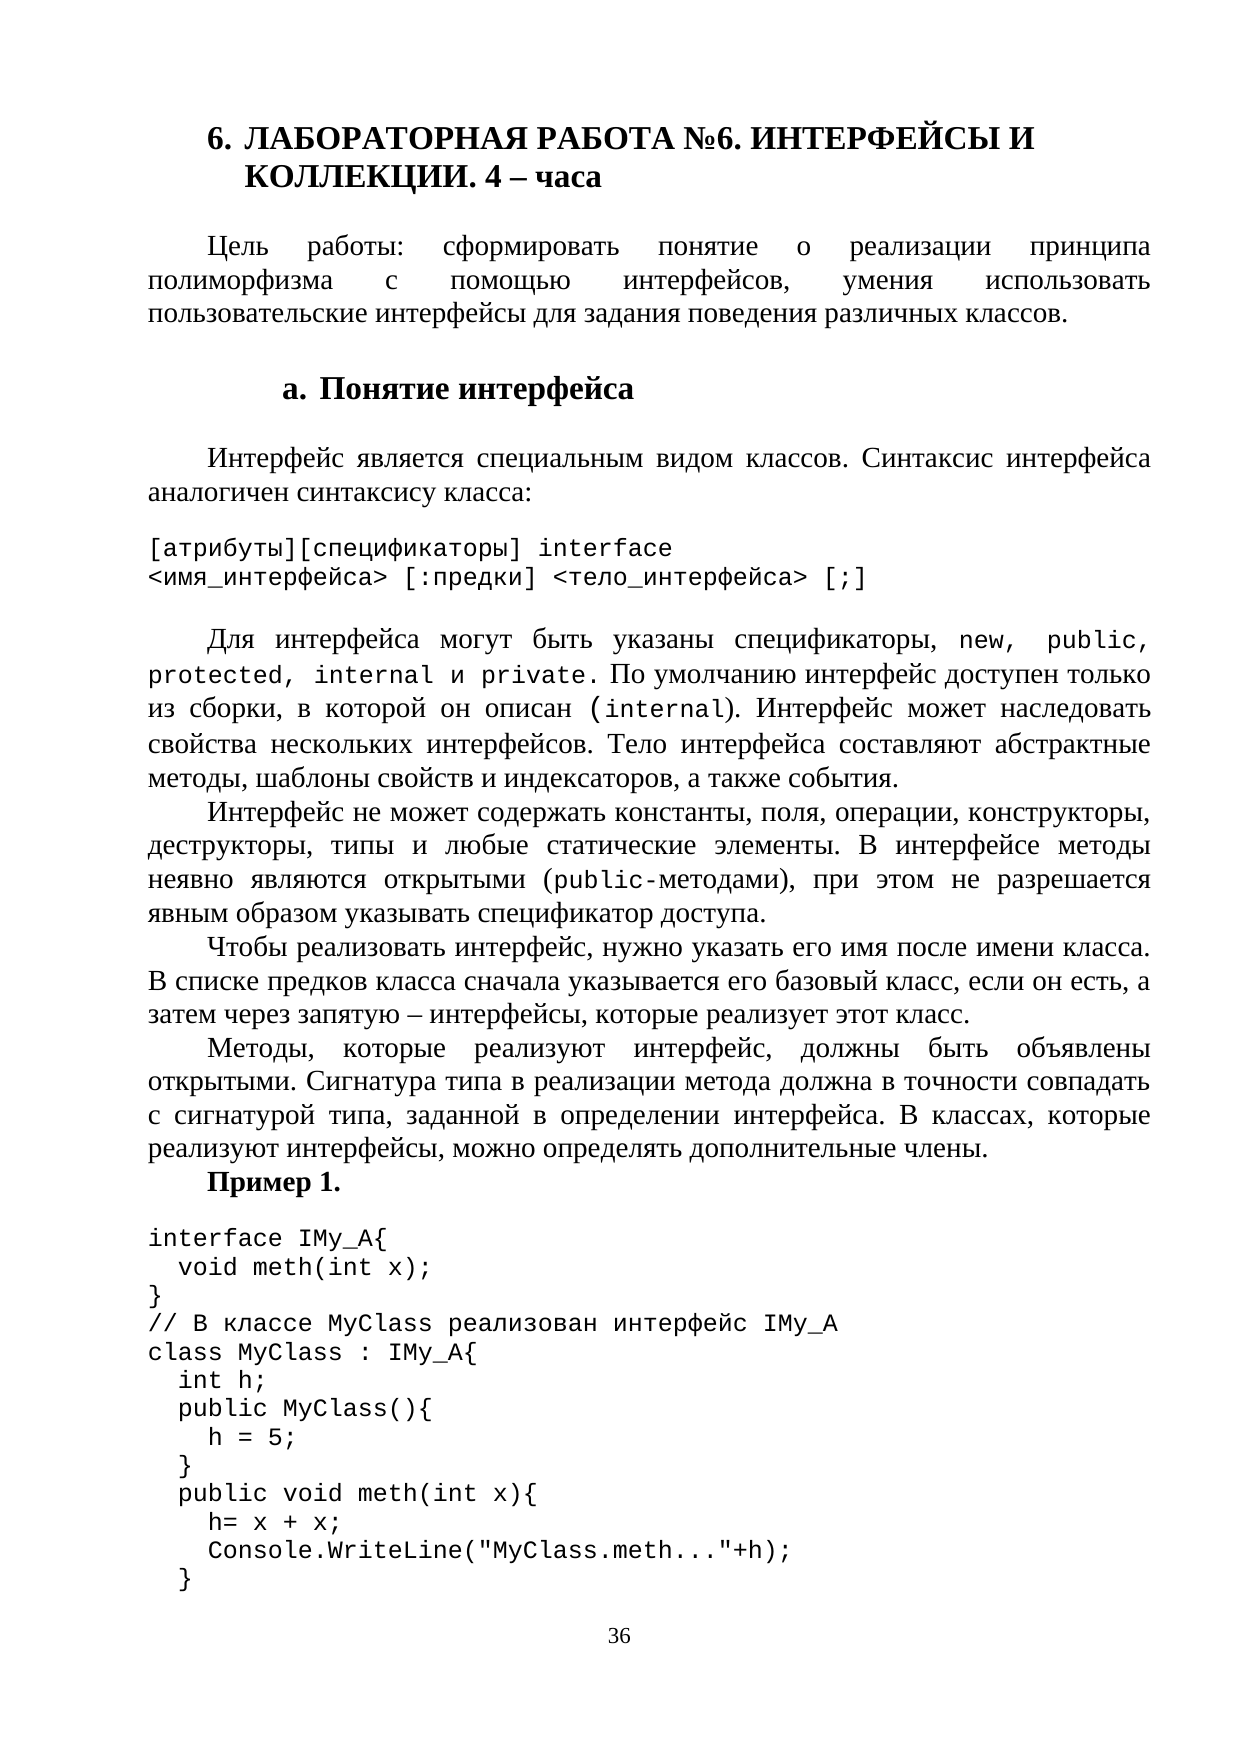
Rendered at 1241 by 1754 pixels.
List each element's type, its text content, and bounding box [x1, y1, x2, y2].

text } [148, 1566, 1152, 1594]
text [атрибуты][спецификаторы] interface [148, 536, 1152, 564]
text h = 5; [148, 1424, 1152, 1452]
text Для интерфейса могут быть указаны спецификаторы, new, publiс, protected, internal и private. По умолчанию интерфейс доступен только из сборки, в которой он описан (internal). Интерфейс может наследовать свойства нескольких интерфейсов. Тело интерфейса составляют абстрактные методы, шаблоны свойств и индексаторов, а также события. [148, 621, 1152, 794]
subtitle Понятие интерфейса [282, 369, 1152, 407]
text h= x + x; [148, 1509, 1152, 1537]
text Методы, которые реализуют интерфейс, должны быть объявлены открытыми. Сигнатура типа в реализации метода должна в точности совпадать с сигнатурой типа, заданной в определении интерфейса. В классах, которые реализуют интерфейсы, можно определять дополнительные члены. [148, 1030, 1152, 1164]
text Цель работы: сформировать понятие о реализации принципа полиморфизма с помощью интерфейсов, умения использовать пользовательские интерфейсы для задания поведения различных классов. [148, 228, 1152, 329]
subtitle ЛАБОРАТОРНАЯ РАБОТА №6. ИНТЕРФЕЙСЫ И КОЛЛЕКЦИИ. 4 – часа [207, 118, 1152, 195]
text Console.WriteLine("MyClass.meth..."+h); [148, 1537, 1152, 1566]
text class MyClass : IMy_A{ [148, 1339, 1152, 1367]
text Интерфейс не может содержать константы, поля, операции, конструкторы, деструкторы, типы и любые статические элементы. В интерфейсе методы неявно являются открытыми (public-методами), при этом не разрешается явным образом указывать спецификатор доступа. [148, 794, 1152, 929]
text Пример 1. [148, 1164, 1152, 1197]
text } [148, 1452, 1152, 1481]
text } [148, 1282, 1152, 1311]
text void meth(int x); [148, 1254, 1152, 1282]
text int h; [148, 1367, 1152, 1396]
text <имя_интерфейса> [:предки] <тело_интерфейса> [;] [148, 564, 1152, 593]
text public void meth(int x){ [148, 1481, 1152, 1509]
text public MyClass(){ [148, 1396, 1152, 1424]
text Чтобы реализовать интерфейс, нужно указать его имя после имени класса. В списке предков класса сначала указывается его базовый класс, если он есть, а затем через запятую – интерфейсы, которые реализует этот класс. [148, 929, 1152, 1030]
text Интерфейс является специальным видом классов. Синтаксис интерфейса аналогичен синтаксису класса: [148, 441, 1152, 508]
text // В классе MyClass реализован интерфейс IMy_A [148, 1311, 1152, 1339]
text interface IMy_A{ [148, 1226, 1152, 1254]
